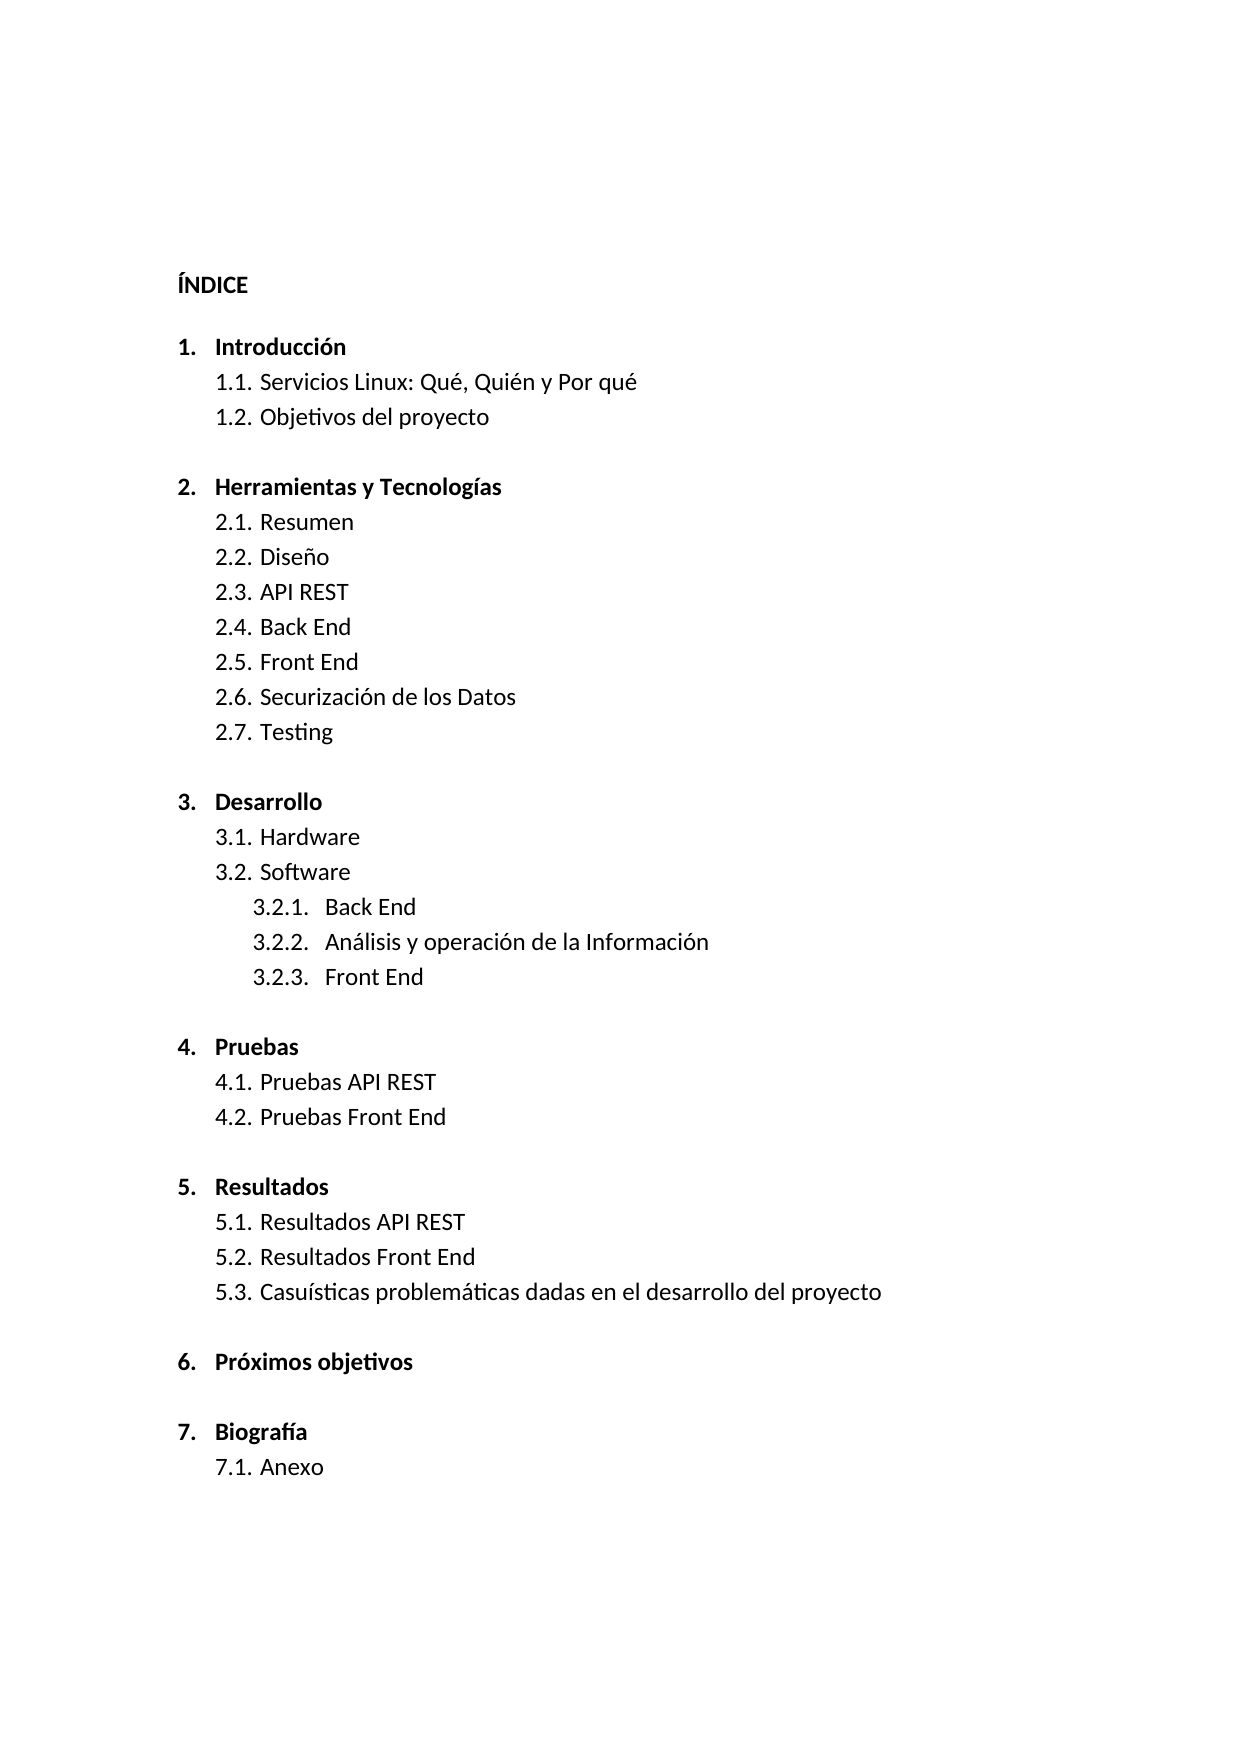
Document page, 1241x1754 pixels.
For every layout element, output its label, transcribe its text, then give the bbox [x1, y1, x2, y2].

list Pruebas [177, 1031, 1063, 1061]
list Resumen [215, 506, 1063, 536]
list Pruebas Front End [215, 1101, 1063, 1131]
list Servicios Linux: Qué, Quién y Por qué [215, 366, 1063, 396]
list Securización de los Datos [215, 681, 1063, 711]
list Diseño [215, 541, 1063, 571]
list Próximos objetivos [177, 1346, 1063, 1376]
list Software [215, 856, 1063, 886]
list Resultados Front End [215, 1241, 1063, 1271]
list Anexo [215, 1451, 1063, 1481]
list Resultados API REST [215, 1206, 1063, 1236]
text ÍNDICE [177, 270, 1063, 300]
list Pruebas API REST [215, 1066, 1063, 1096]
list Casuísticas problemáticas dadas en el desarrollo del proyecto [215, 1276, 1063, 1306]
list Desarrollo [177, 786, 1063, 816]
list Herramientas y Tecnologías [177, 471, 1063, 501]
list Back End [215, 611, 1063, 641]
list Objetivos del proyecto [215, 401, 1063, 431]
list API REST [215, 576, 1063, 606]
list Front End [252, 961, 1063, 991]
list Front End [215, 646, 1063, 676]
list Resultados [177, 1171, 1063, 1201]
list Back End [252, 891, 1063, 921]
list Hardware [215, 821, 1063, 851]
list Biografía [177, 1416, 1063, 1446]
list Análisis y operación de la Información [252, 926, 1063, 956]
list Testing [215, 716, 1063, 746]
list Introducción [177, 331, 1063, 361]
